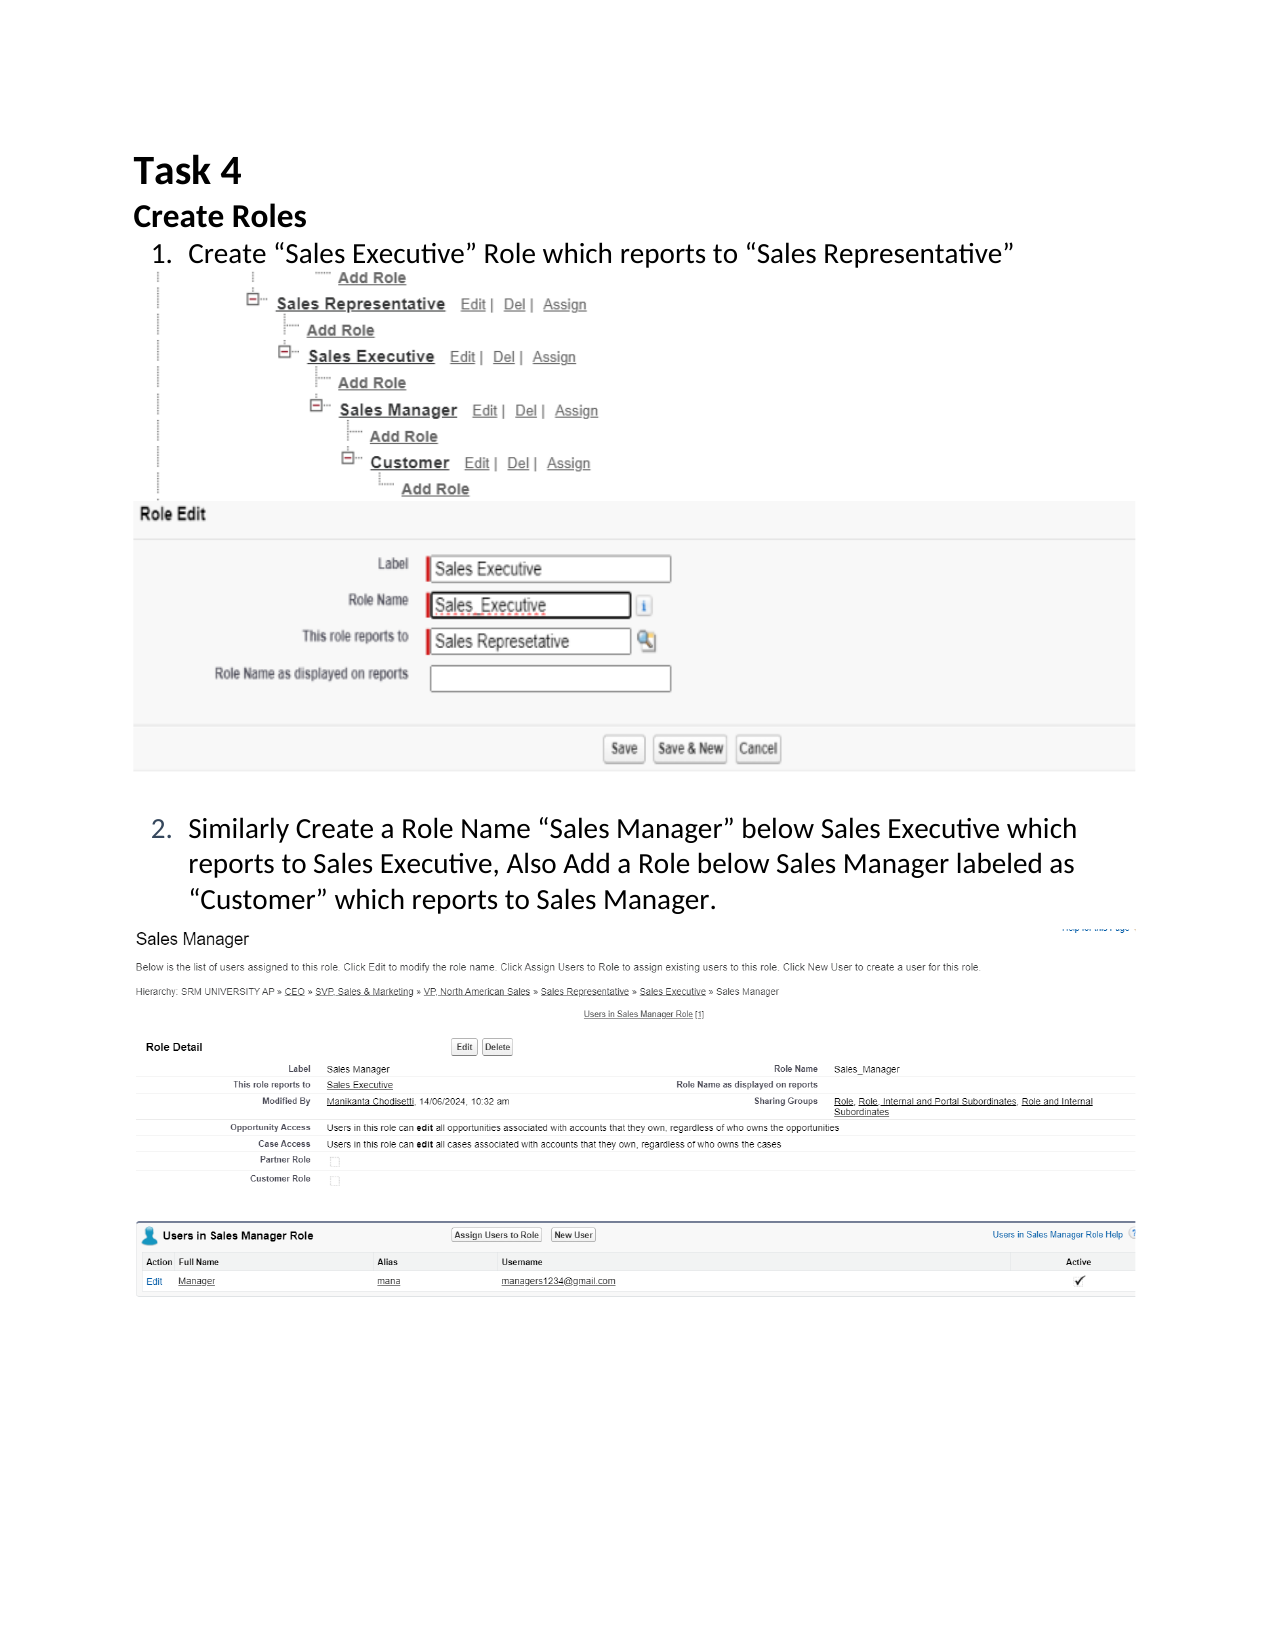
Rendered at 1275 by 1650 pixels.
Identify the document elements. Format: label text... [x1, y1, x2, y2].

subtitle Create “Sales Executive” Role which reports to “Sales Representative” [151, 235, 1124, 271]
subtitle Task 4 [133, 144, 1124, 194]
subtitle Similarly Create a Role Name “Sales Manager” below Sales Executive which reports to Sales Executive, Also Add a Role below Sales Manager labeled as “Customer” which reports to Sales Manager. [151, 810, 1135, 917]
picture [133, 271, 1136, 773]
subtitle Create Roles [133, 194, 1124, 235]
picture [133, 929, 1136, 1301]
